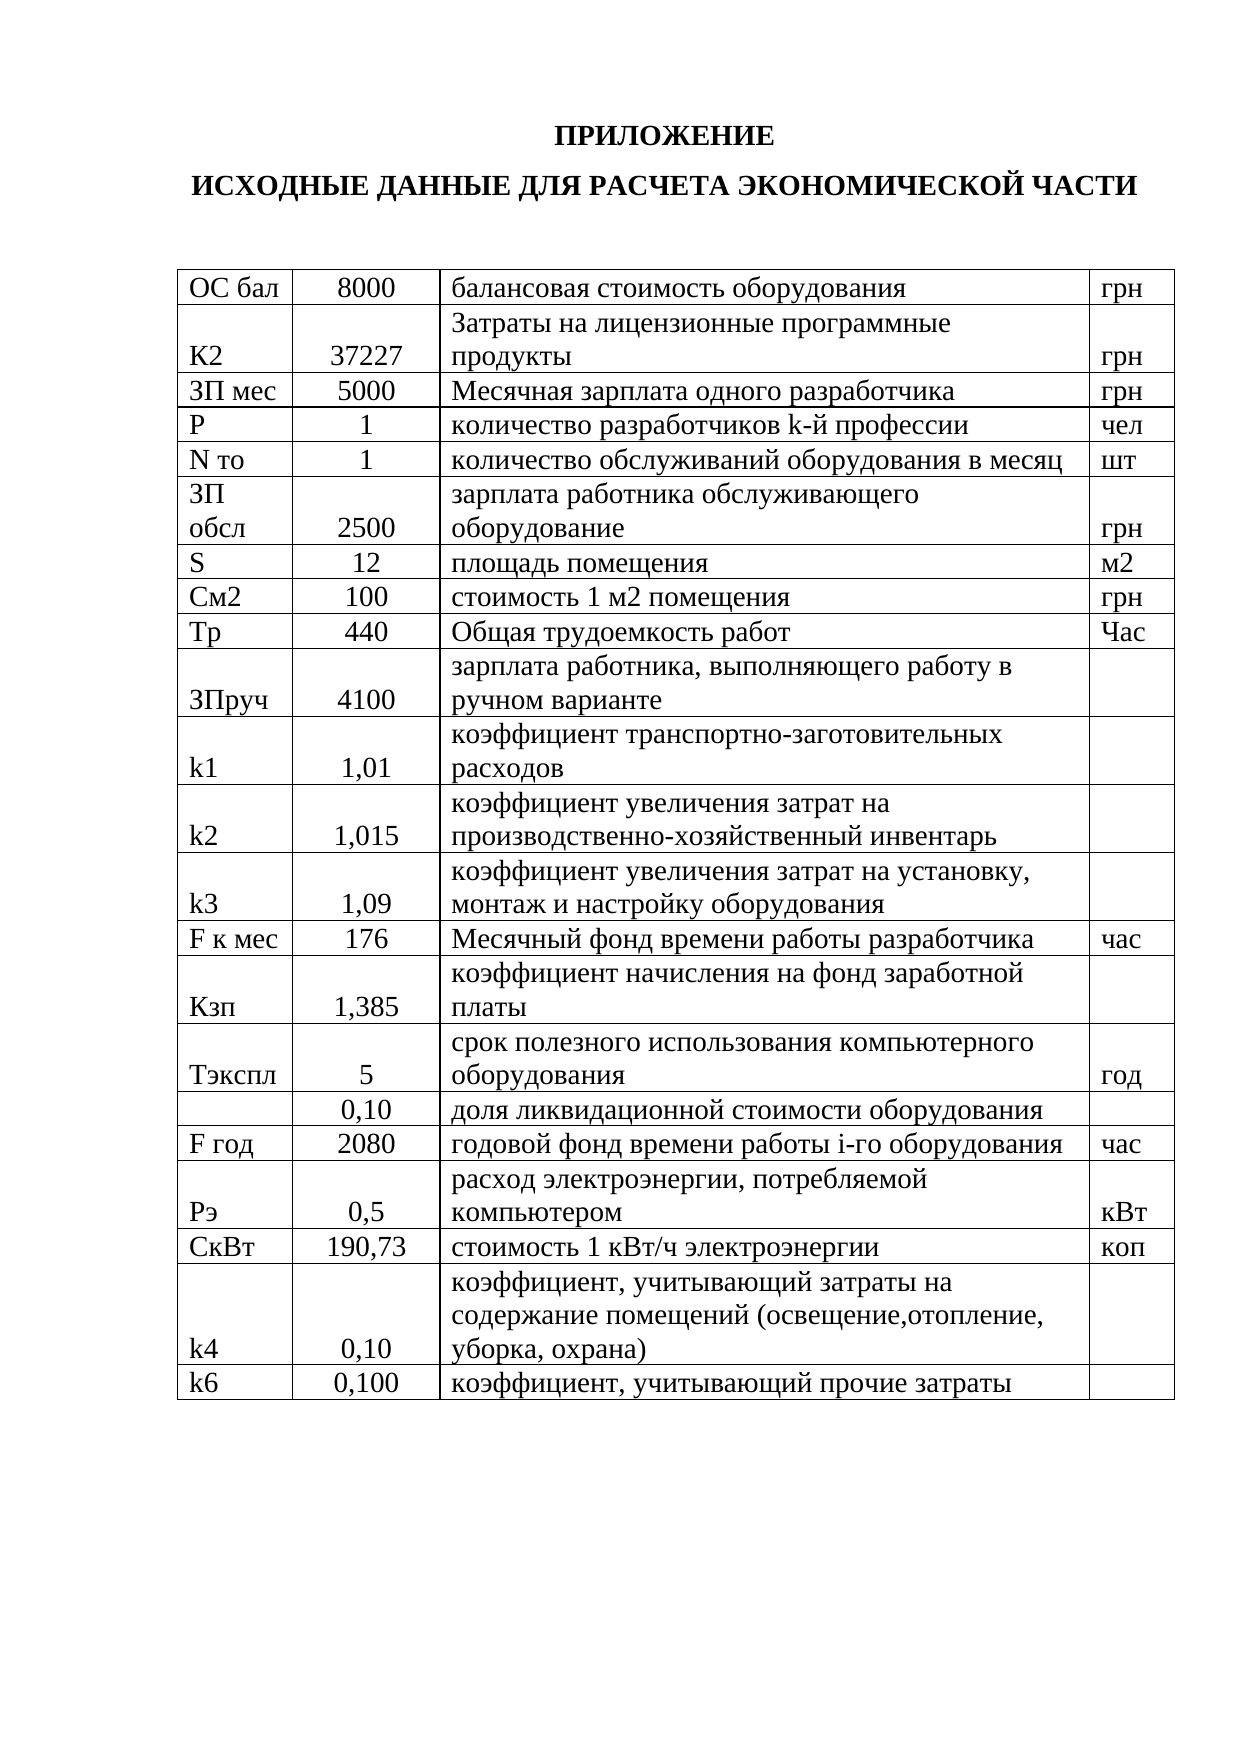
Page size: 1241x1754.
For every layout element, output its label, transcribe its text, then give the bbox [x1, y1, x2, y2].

table_cell 0,10 [293, 1092, 439, 1125]
table_cell грн [1090, 579, 1174, 613]
table_header грн [1090, 270, 1174, 304]
table_cell стоимость 1 кВт/ч электроэнергии [441, 1229, 1089, 1263]
table_cell k4 [178, 1264, 292, 1364]
table_cell Р [178, 408, 292, 441]
table_cell коэффициент, учитывающий прочие затраты [441, 1365, 1089, 1399]
text ПРИЛОЖЕНИЕ [177, 118, 1152, 152]
table_cell площадь помещения [441, 545, 1089, 578]
table_cell 5000 [293, 373, 439, 406]
table_cell Тр [178, 614, 292, 647]
table_cell чел [1090, 408, 1174, 441]
table_cell См2 [178, 579, 292, 613]
table_cell Кзп [178, 956, 292, 1023]
table_cell К2 [178, 305, 292, 372]
table_cell [1090, 1264, 1174, 1364]
table_cell 0,10 [293, 1264, 439, 1364]
table_cell k3 [178, 853, 292, 920]
table_cell 4100 [293, 649, 439, 716]
table_cell грн [1090, 373, 1174, 406]
table_cell коэффициент, учитывающий затраты на содержание помещений (освещение,отопление, уборка, охрана) [441, 1264, 1089, 1364]
table_cell 1,385 [293, 956, 439, 1023]
table_cell [178, 1092, 292, 1125]
table_cell [1090, 956, 1174, 1023]
table_cell доля ликвидационной стоимости оборудования [441, 1092, 1089, 1125]
table_cell коэффициент увеличения затрат на производственно-хозяйственный инвентарь [441, 785, 1089, 852]
table_cell количество обслуживаний оборудования в месяц [441, 442, 1089, 476]
table_cell 37227 [293, 305, 439, 372]
table_cell [1090, 853, 1174, 920]
table_cell 1 [293, 408, 439, 441]
table_cell [1090, 717, 1174, 784]
table_cell 190,73 [293, 1229, 439, 1263]
table_cell количество разработчиков k-й профессии [441, 408, 1089, 441]
table_cell годовой фонд времени работы i-го оборудования [441, 1126, 1089, 1160]
table_cell СкВт [178, 1229, 292, 1263]
table_header балансовая стоимость оборудования [441, 270, 1089, 304]
table_cell кВт [1090, 1161, 1174, 1228]
table_cell ЗП обсл [178, 477, 292, 544]
table_cell 0,100 [293, 1365, 439, 1399]
table_cell N то [178, 442, 292, 476]
table_cell коп [1090, 1229, 1174, 1263]
table_cell S [178, 545, 292, 578]
table_cell м2 [1090, 545, 1174, 578]
table_cell F к мес [178, 921, 292, 954]
table_cell [1090, 785, 1174, 852]
table_cell 5 [293, 1024, 439, 1091]
table_cell коэффициент начисления на фонд заработной платы [441, 956, 1089, 1023]
table_cell 1 [293, 442, 439, 476]
table_cell зарплата работника, выполняющего работу в ручном варианте [441, 649, 1089, 716]
table_cell k6 [178, 1365, 292, 1399]
table_cell Месячный фонд времени работы разработчика [441, 921, 1089, 954]
table_cell стоимость 1 м2 помещения [441, 579, 1089, 613]
table_cell k1 [178, 717, 292, 784]
table_cell 0,5 [293, 1161, 439, 1228]
table_cell зарплата работника обслуживающего оборудование [441, 477, 1089, 544]
table_cell 12 [293, 545, 439, 578]
table_cell грн [1090, 477, 1174, 544]
table_cell Общая трудоемкость работ [441, 614, 1089, 647]
table_cell 1,01 [293, 717, 439, 784]
table_header 8000 [293, 270, 439, 304]
table_cell F год [178, 1126, 292, 1160]
table_cell Тэкспл [178, 1024, 292, 1091]
table_cell 176 [293, 921, 439, 954]
table_cell 1,015 [293, 785, 439, 852]
table_cell час [1090, 1126, 1174, 1160]
table_cell Месячная зарплата одного разработчика [441, 373, 1089, 406]
table_cell год [1090, 1024, 1174, 1091]
table_cell коэффициент увеличения затрат на установку, монтаж и настройку оборудования [441, 853, 1089, 920]
table_cell 2080 [293, 1126, 439, 1160]
table_cell ЗП мес [178, 373, 292, 406]
table_cell ЗПруч [178, 649, 292, 716]
table_cell Затраты на лицензионные программные продукты [441, 305, 1089, 372]
table_cell [1090, 1092, 1174, 1125]
table_cell срок полезного использования компьютерного оборудования [441, 1024, 1089, 1091]
text ИСХОДНЫЕ ДАННЫЕ ДЛЯ РАСЧЕТА ЭКОНОМИЧЕСКОЙ ЧАСТИ [177, 168, 1152, 202]
table_cell [1090, 1365, 1174, 1399]
table_cell 1,09 [293, 853, 439, 920]
table_cell расход электроэнергии, потребляемой компьютером [441, 1161, 1089, 1228]
table_cell 100 [293, 579, 439, 613]
table_cell 440 [293, 614, 439, 647]
table_cell коэффициент транспортно-заготовительных расходов [441, 717, 1089, 784]
table_header ОС бал [178, 270, 292, 304]
table_cell Час [1090, 614, 1174, 647]
table_cell k2 [178, 785, 292, 852]
table_cell 2500 [293, 477, 439, 544]
table_cell шт [1090, 442, 1174, 476]
table_cell час [1090, 921, 1174, 954]
table_cell Рэ [178, 1161, 292, 1228]
table_cell грн [1090, 305, 1174, 372]
table_cell [1090, 649, 1174, 716]
